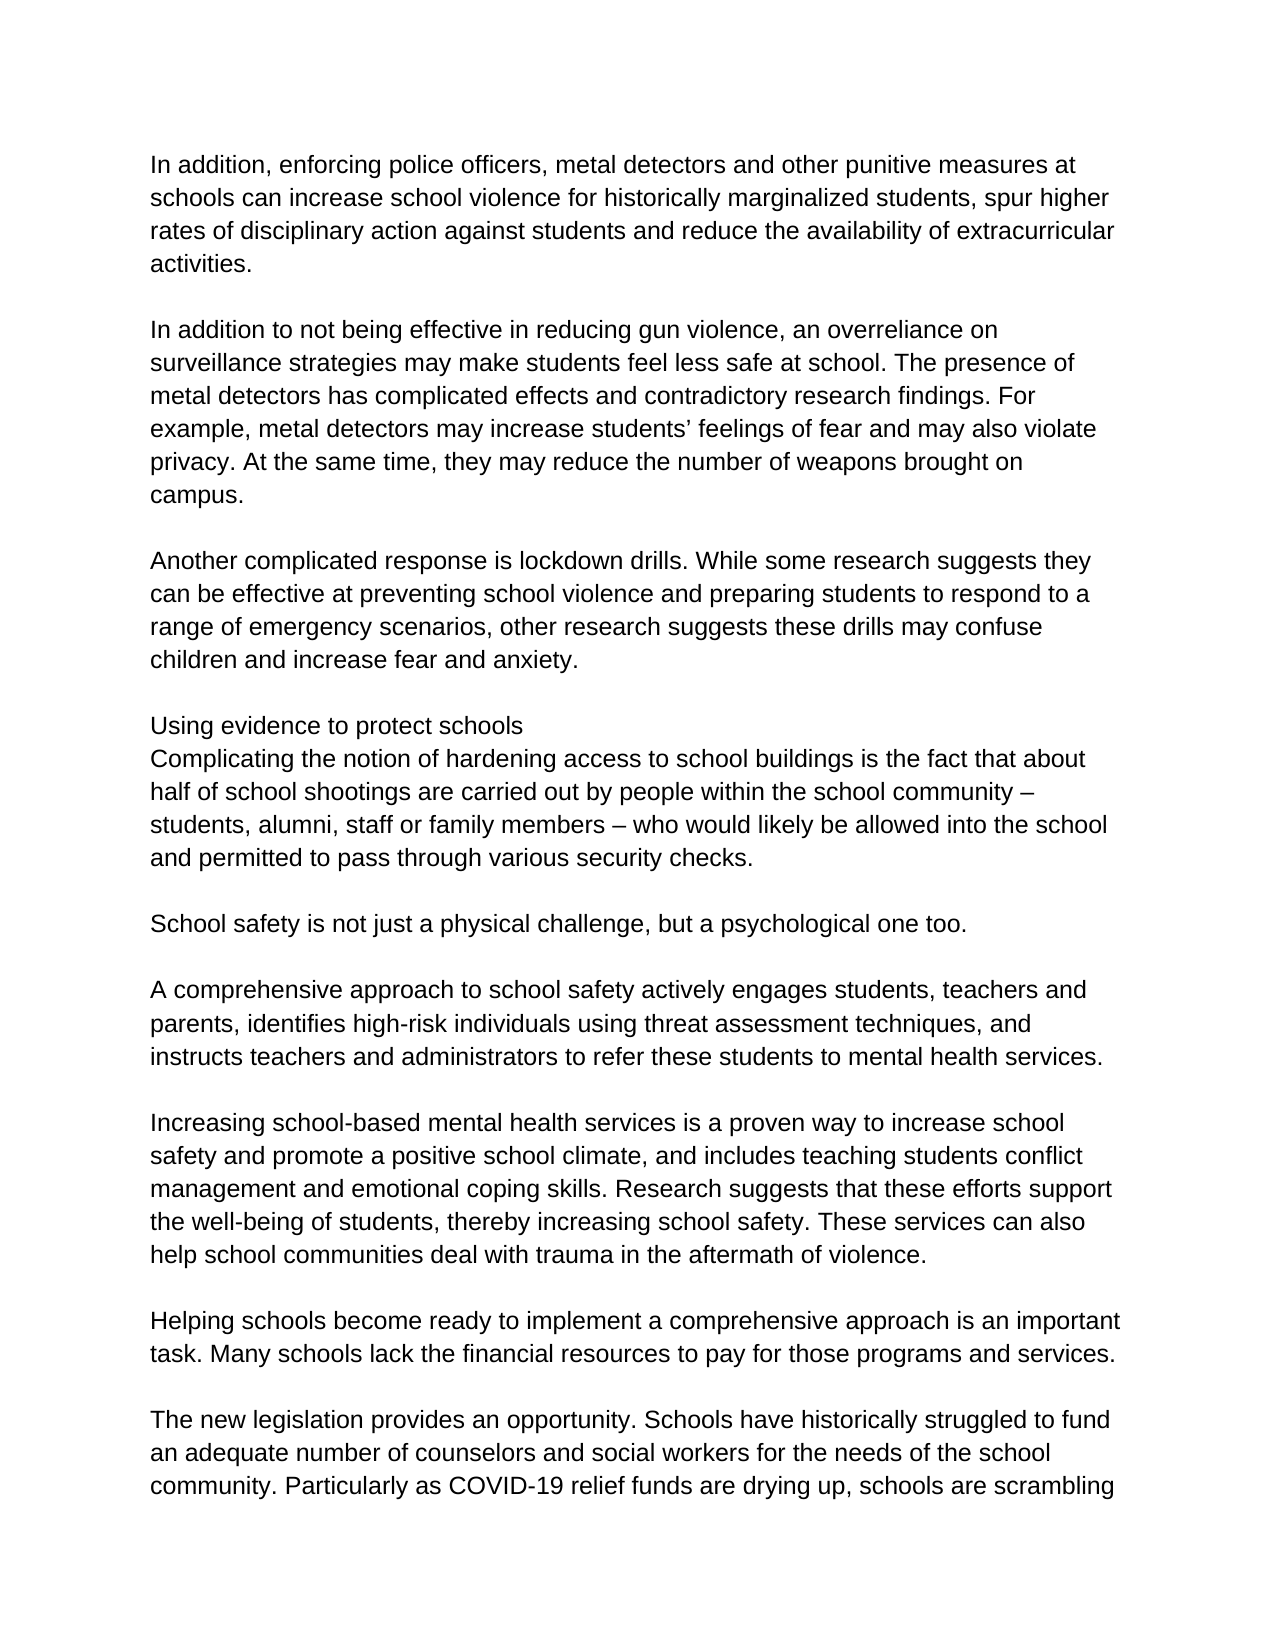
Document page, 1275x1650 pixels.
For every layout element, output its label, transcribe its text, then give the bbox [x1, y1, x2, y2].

text Increasing school-based mental health services is a proven way to increase school safety and promote a positive school climate, and includes teaching students conflict management and emotional coping skills. Research suggests that these efforts support the well-being of students, thereby increasing school safety. These services can also help school communities deal with trauma in the aftermath of violence. [150, 1108, 1125, 1268]
text School safety is not just a physical challenge, but a psychological one too. [150, 909, 1125, 938]
text Helping schools become ready to implement a comprehensive approach is an important task. Many schools lack the financial resources to pay for those programs and services. [150, 1306, 1125, 1367]
text In addition, enforcing police officers, metal detectors and other punitive measures at schools can increase school violence for historically marginalized students, spur higher rates of disciplinary action against students and reduce the availability of extracurricular activities. [150, 150, 1125, 278]
text In addition to not being effective in reducing gun violence, an overreliance on surveillance strategies may make students feel less safe at school. The presence of metal detectors has complicated effects and contradictory research findings. For example, metal detectors may increase students’ feelings of fear and may also violate privacy. At the same time, they may reduce the number of weapons brought on campus. [150, 315, 1125, 509]
text Another complicated response is lockdown drills. While some research suggests they can be effective at preventing school violence and preparing students to respond to a range of emergency scenarios, other research suggests these drills may confuse children and increase fear and anxiety. [150, 546, 1125, 674]
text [150, 1405, 1125, 1499]
text A comprehensive approach to school safety actively engages students, teachers and parents, identifies high-risk individuals using threat assessment techniques, and instructs teachers and administrators to refer these students to mental health services. [150, 976, 1125, 1070]
text Using evidence to protect schools [150, 711, 1125, 740]
text Complicating the notion of hardening access to school buildings is the fact that about half of school shootings are carried out by people within the school community – students, alumni, staff or family members – who would likely be allowed into the school and permitted to pass through various security checks. [150, 744, 1125, 872]
